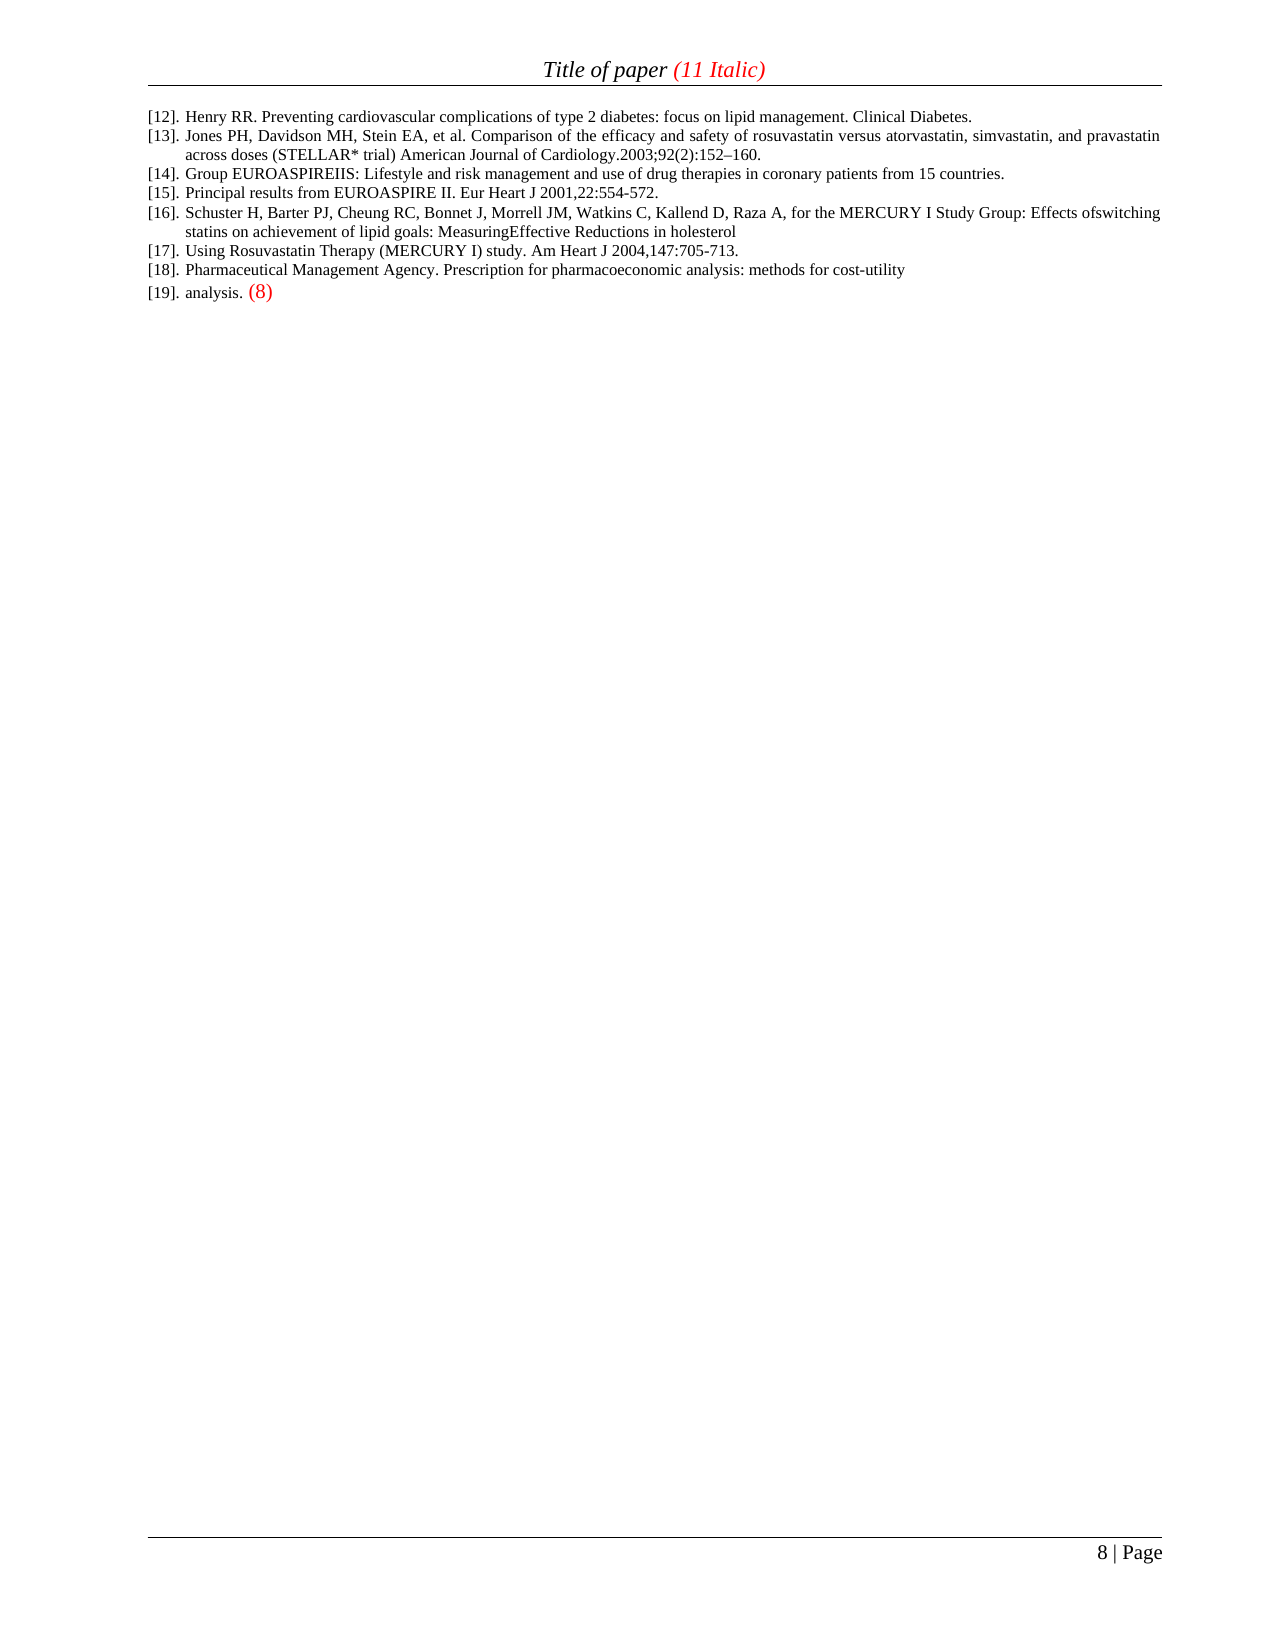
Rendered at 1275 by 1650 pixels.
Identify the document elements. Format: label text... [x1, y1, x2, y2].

list Pharmaceutical Management Agency. Prescription for pharmacoeconomic analysis: methods for cost-utility [148, 260, 1162, 279]
list Using Rosuvastatin Therapy (MERCURY I) study. Am Heart J 2004,147:705-713. [148, 241, 1162, 260]
list analysis. (8) [148, 279, 1162, 303]
list Henry RR. Preventing cardiovascular complications of type 2 diabetes: focus on lipid management. Clinical Diabetes. [148, 107, 1162, 126]
list Group EUROASPIREIIS: Lifestyle and risk management and use of drug therapies in coronary patients from 15 countries. [148, 164, 1162, 183]
list Schuster H, Barter PJ, Cheung RC, Bonnet J, Morrell JM, Watkins C, Kallend D, Raza A, for the MERCURY I Study Group: Effects ofswitching statins on achievement of lipid goals: MeasuringEffective Reductions in holesterol [148, 202, 1162, 241]
list Principal results from EUROASPIRE II. Eur Heart J 2001,22:554-572. [148, 183, 1162, 202]
list Jones PH, Davidson MH, Stein EA, et al. Comparison of the efficacy and safety of rosuvastatin versus atorvastatin, simvastatin, and pravastatin across doses (STELLAR* trial) American Journal of Cardiology.2003;92(2):152–160. [148, 126, 1162, 164]
